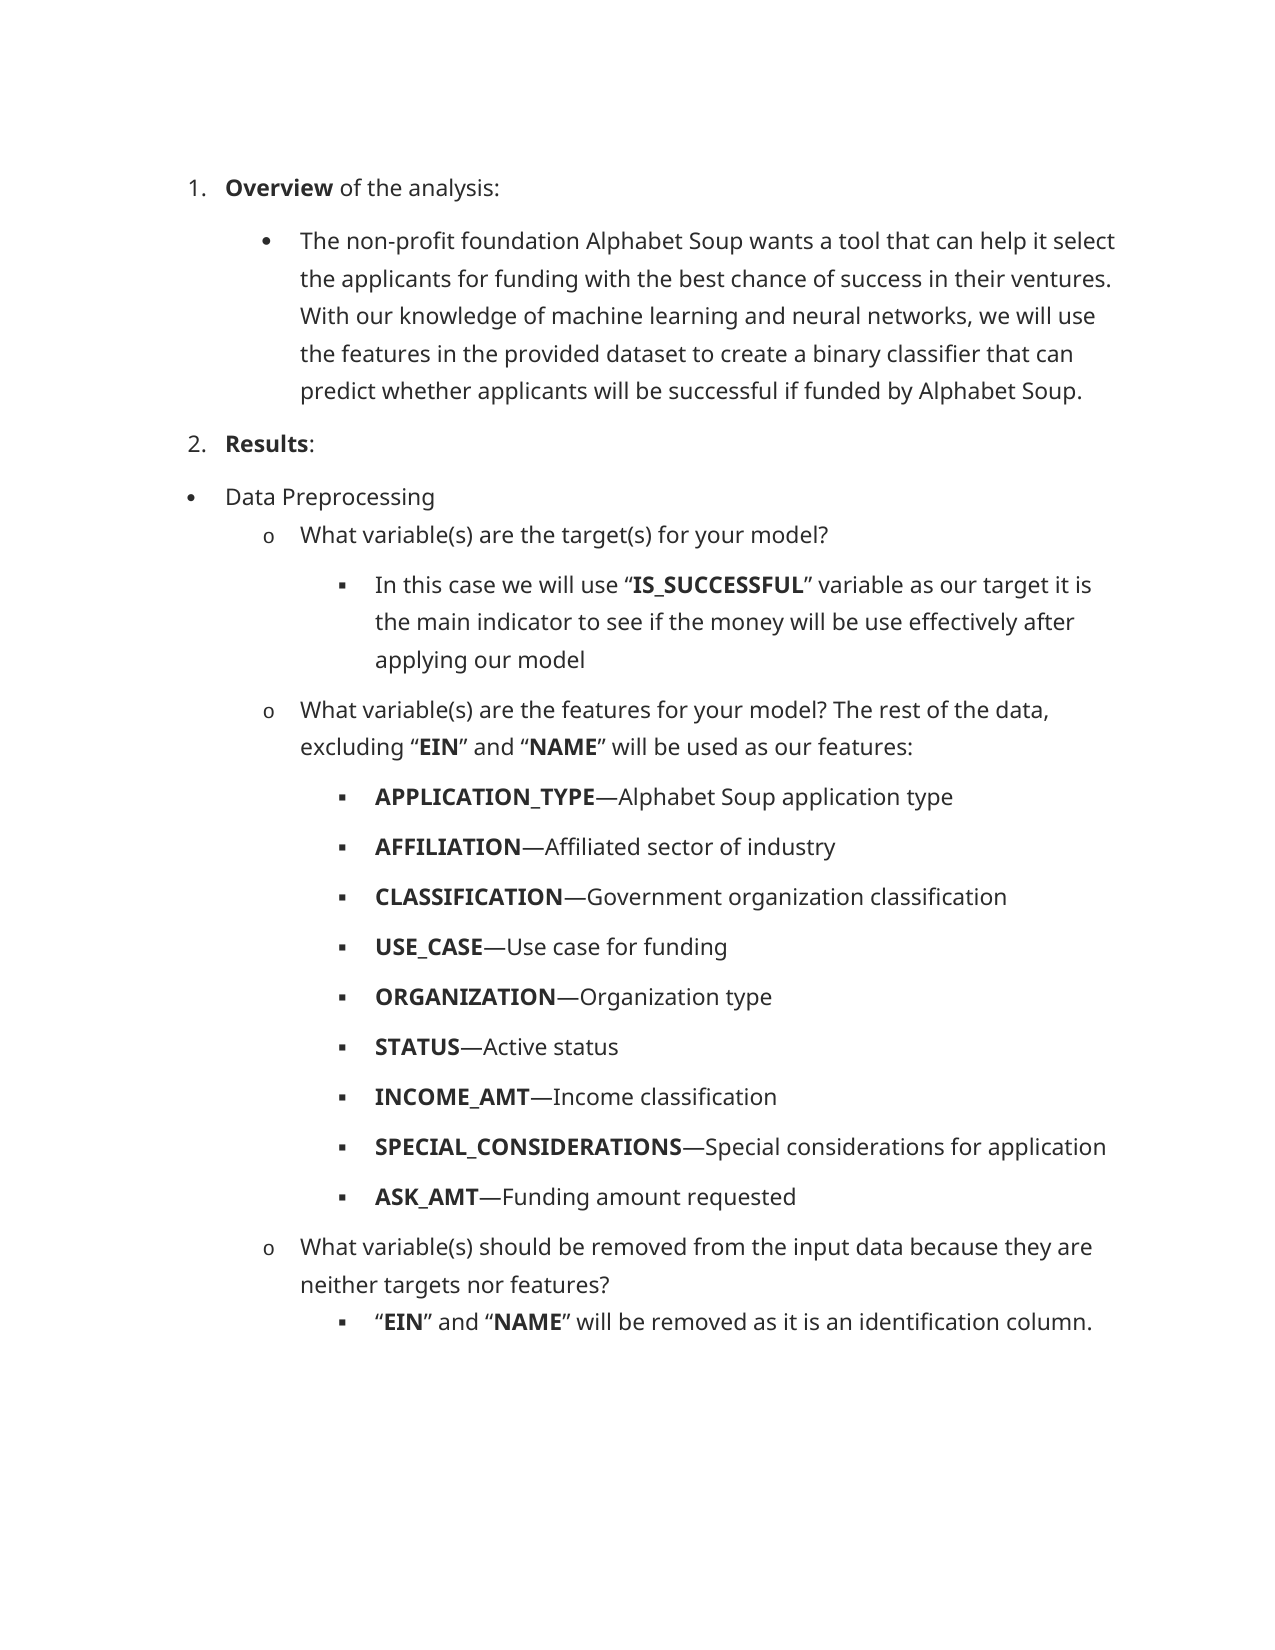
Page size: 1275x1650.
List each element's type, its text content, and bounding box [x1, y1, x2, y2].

list ASK_AMT—Funding amount requested [337, 1175, 1125, 1212]
list APPLICATION_TYPE—Alphabet Soup application type [337, 775, 1125, 812]
list Overview of the analysis: [187, 166, 1125, 203]
list What variable(s) are the target(s) for your model? [262, 512, 1125, 550]
list INCOME_AMT—Income classification [337, 1075, 1125, 1112]
list “EIN” and “NAME” will be removed as it is an identification column. [337, 1300, 1125, 1337]
list The non-profit foundation Alphabet Soup wants a tool that can help it select the applicants for funding with the best chance of success in their ventures. With our knowledge of machine learning and neural networks, we will use the features in the provided dataset to create a binary classifier that can predict whether applicants will be successful if funded by Alphabet Soup. [262, 219, 1125, 406]
list CLASSIFICATION—Government organization classification [337, 875, 1125, 912]
list ORGANIZATION—Organization type [337, 975, 1125, 1012]
list In this case we will use “IS_SUCCESSFUL” variable as our target it is the main indicator to see if the money will be use effectively after applying our model [337, 562, 1125, 675]
list Results: [187, 422, 1125, 459]
list What variable(s) are the features for your model? The rest of the data, excluding “EIN” and “NAME” will be used as our features: [262, 687, 1125, 762]
list STATUS—Active status [337, 1025, 1125, 1062]
list AFFILIATION—Affiliated sector of industry [337, 825, 1125, 862]
list USE_CASE—Use case for funding [337, 925, 1125, 962]
list What variable(s) should be removed from the input data because they are neither targets nor features? [262, 1225, 1125, 1300]
list SPECIAL_CONSIDERATIONS—Special considerations for application [337, 1125, 1125, 1162]
list Data Preprocessing [187, 475, 1125, 512]
